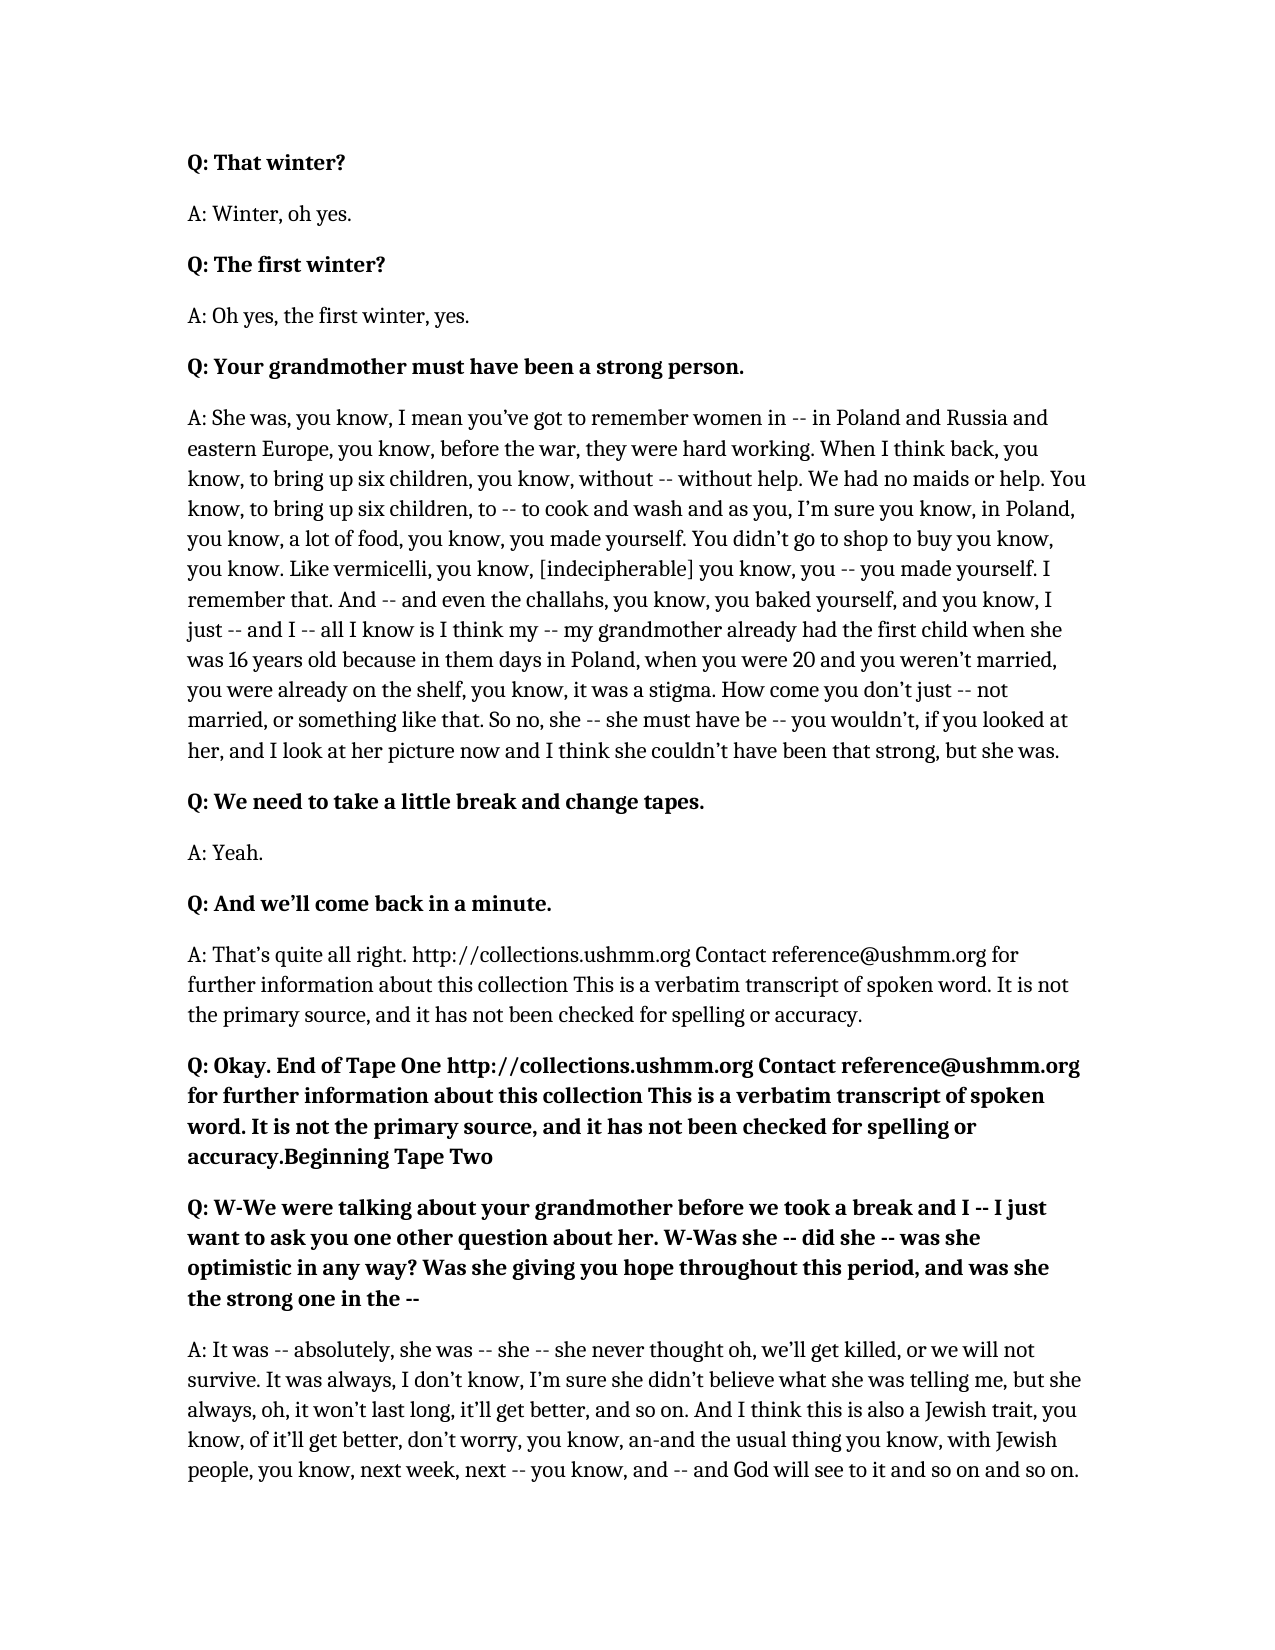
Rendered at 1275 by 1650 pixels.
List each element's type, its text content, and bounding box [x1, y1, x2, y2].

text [187, 1336, 1087, 1484]
text Q: We need to take a little break and change tapes. [187, 788, 1087, 815]
text A: Yeah. [187, 839, 1087, 866]
text Q: That winter? [187, 150, 1087, 176]
text Q: Your grandmother must have been a strong person. [187, 354, 1087, 381]
text Q: W-We were talking about your grandmother before we took a break and I -- I just want to ask you one other question about her. W-Was she -- did she -- was she optimistic in any way? Was she giving you hope throughout this period, and was she the strong one in the -- [187, 1195, 1087, 1312]
text Q: Okay. End of Tape One http://collections.ushmm.org Contact reference@ushmm.org for further information about this collection This is a verbatim transcript of spoken word. It is not the primary source, and it has not been checked for spelling or accuracy.Beginning Tape Two [187, 1053, 1087, 1170]
text A: Winter, oh yes. [187, 201, 1087, 227]
text Q: The first winter? [187, 252, 1087, 278]
text Q: And we’ll come back in a minute. [187, 891, 1087, 917]
text A: That’s quite all right. http://collections.ushmm.org Contact reference@ushmm.org for further information about this collection This is a verbatim transcript of spoken word. It is not the primary source, and it has not been checked for spelling or accuracy. [187, 942, 1087, 1028]
text A: She was, you know, I mean you’ve got to remember women in -- in Poland and Russia and eastern Europe, you know, before the war, they were hard working. When I think back, you know, to bring up six children, you know, without -- without help. We had no maids or help. You know, to bring up six children, to -- to cook and wash and as you, I’m sure you know, in Poland, you know, a lot of food, you know, you made yourself. You didn’t go to shop to buy you know, you know. Like vermicelli, you know, [indecipherable] you know, you -- you made yourself. I remember that. And -- and even the challahs, you know, you baked yourself, and you know, I just -- and I -- all I know is I think my -- my grandmother already had the first child when she was 16 years old because in them days in Poland, when you were 20 and you weren’t married, you were already on the shelf, you know, it was a stigma. How come you don’t just -- not married, or something like that. So no, she -- she must have be -- you wouldn’t, if you looked at her, and I look at her picture now and I think she couldn’t have been that strong, but she was. [187, 405, 1087, 764]
text A: Oh yes, the first winter, yes. [187, 303, 1087, 329]
